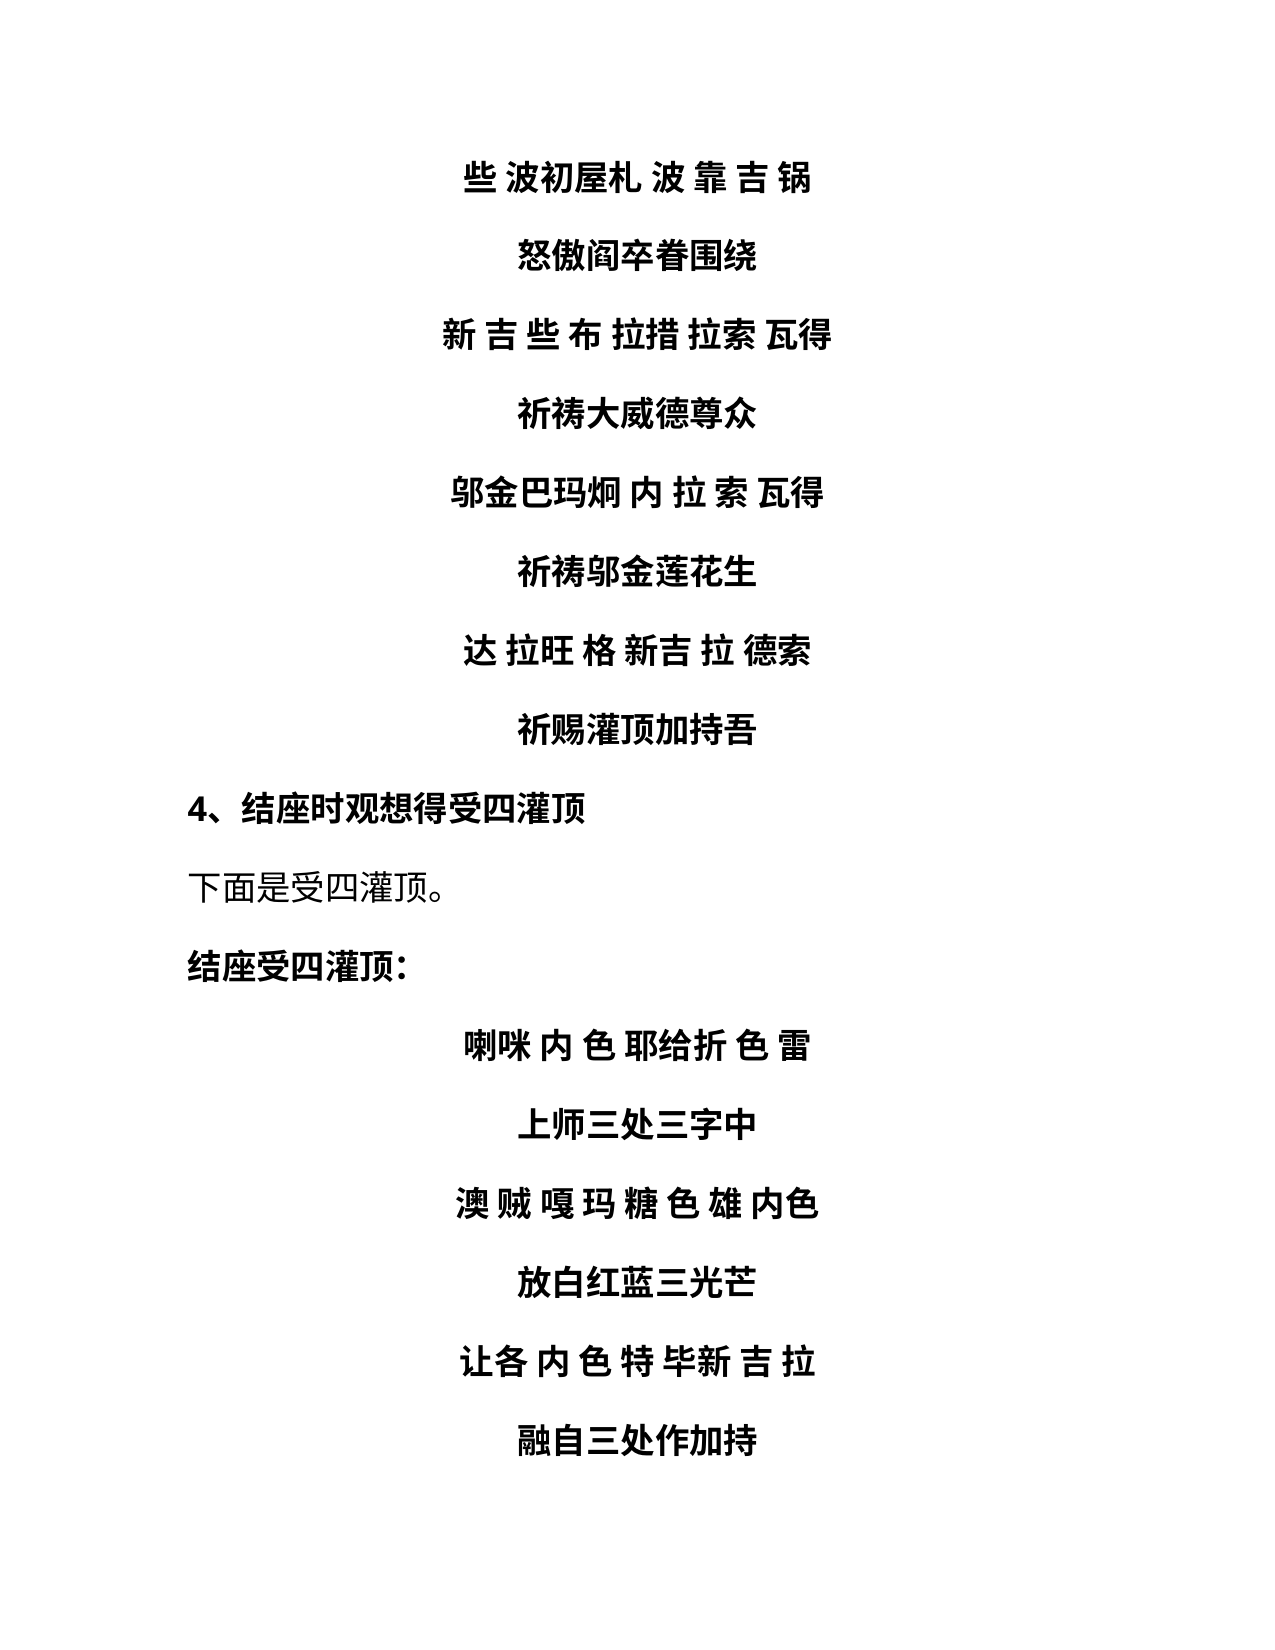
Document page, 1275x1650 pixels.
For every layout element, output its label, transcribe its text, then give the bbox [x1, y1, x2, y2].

text 融自三处作加持 [187, 1413, 1087, 1463]
text 祈祷邬金莲花生 [187, 545, 1087, 594]
text 上师三处三字中 [187, 1098, 1087, 1147]
text 放白红蓝三光芒 [187, 1256, 1087, 1305]
text 怒傲阎卒眷围绕 [187, 229, 1087, 279]
text 4、结座时观想得受四灌顶 [187, 782, 1087, 832]
text 邬金巴玛炯 内 拉 索 瓦得 [187, 466, 1087, 516]
text 些 波初屋札 波 靠 吉 锅 [187, 150, 1087, 200]
text 澳 贼 嘎 玛 糖 色 雄 内色 [187, 1177, 1087, 1226]
text 下面是受四灌顶。 [187, 861, 1087, 911]
text 结座受四灌顶： [187, 940, 1087, 989]
text 新 吉 些 布 拉措 拉索 瓦得 [187, 308, 1087, 358]
text 让各 内 色 特 毕新 吉 拉 [187, 1334, 1087, 1384]
text 祈祷大威德尊众 [187, 387, 1087, 437]
text 达 拉旺 格 新吉 拉 德索 [187, 624, 1087, 673]
text 祈赐灌顶加持吾 [187, 703, 1087, 752]
text 喇咪 内 色 耶给折 色 雷 [187, 1019, 1087, 1068]
